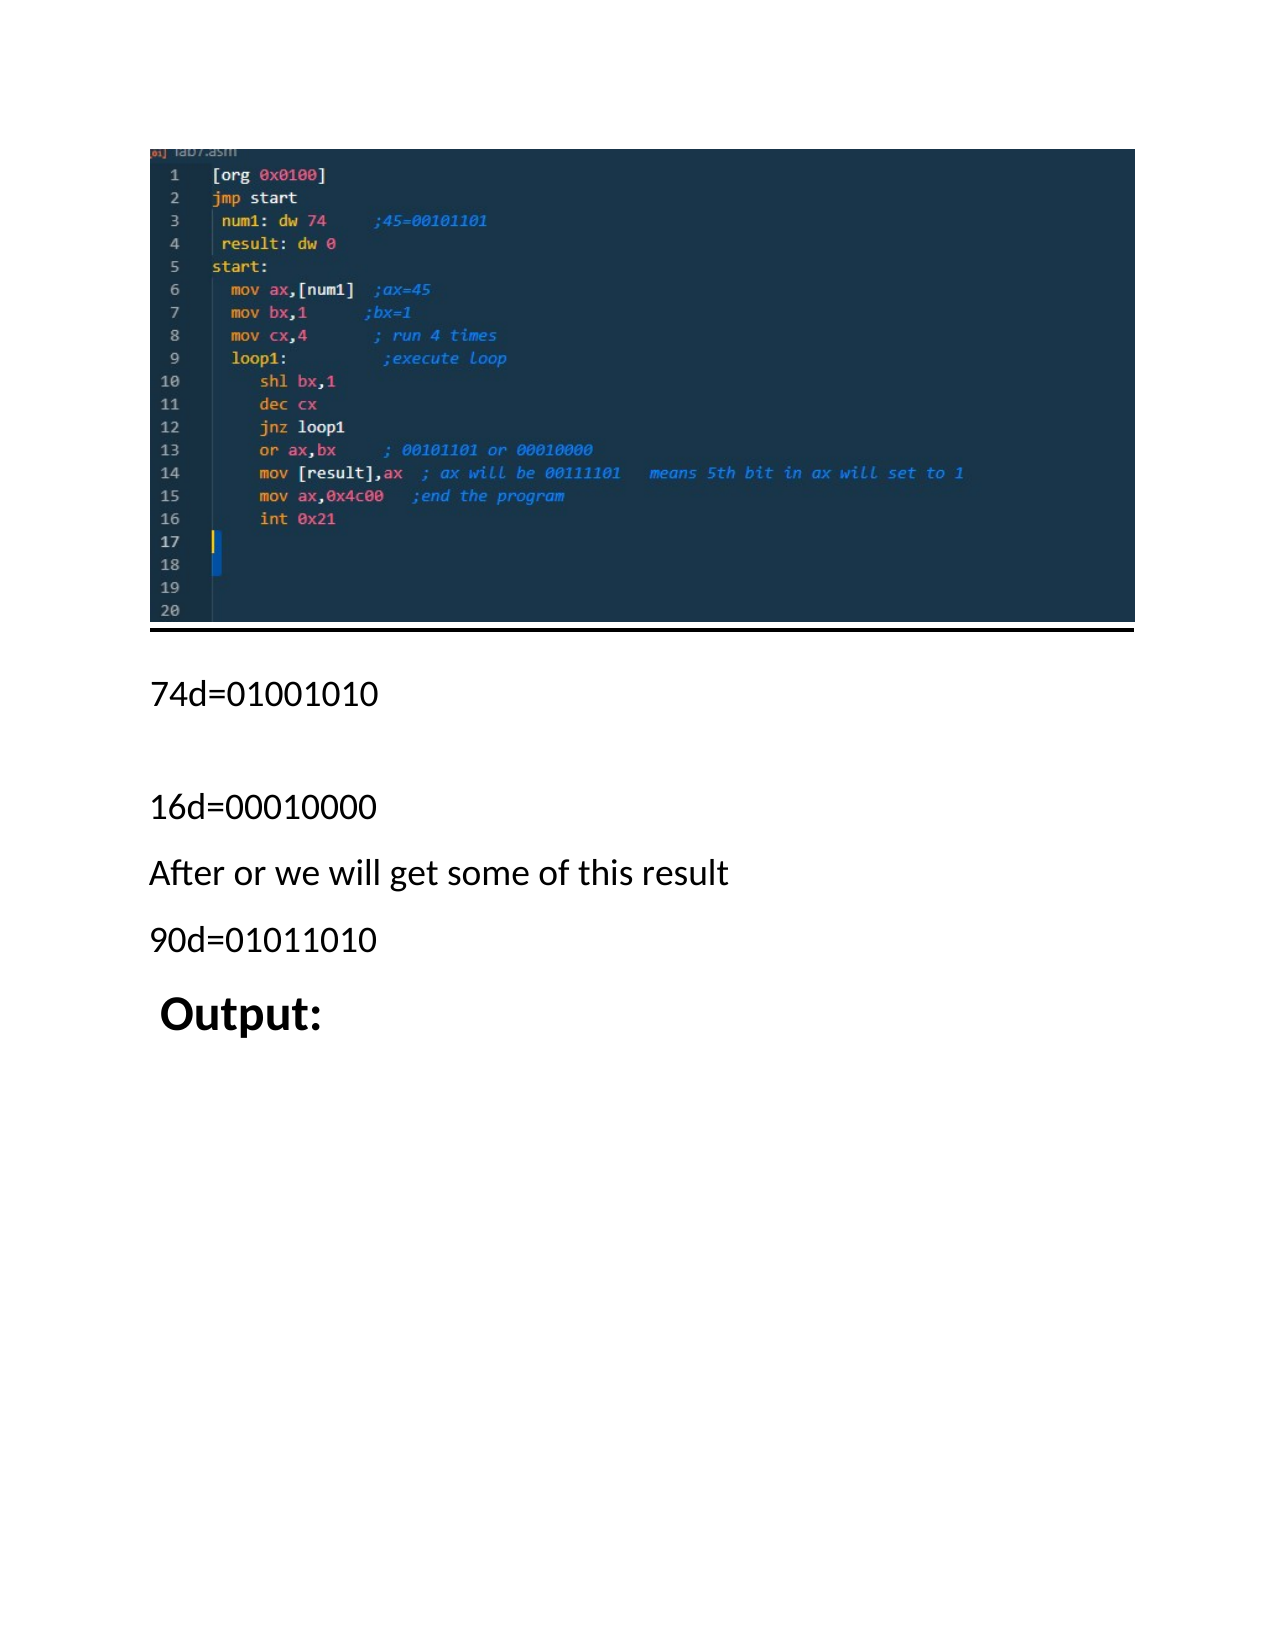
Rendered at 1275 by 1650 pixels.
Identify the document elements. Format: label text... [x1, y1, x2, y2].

text After or we will get some of this result [148, 849, 1150, 895]
picture [150, 149, 1135, 622]
text Output: [148, 982, 709, 1043]
text 16d=00010000 [148, 783, 1150, 829]
text 90d=01011010 [148, 916, 709, 961]
